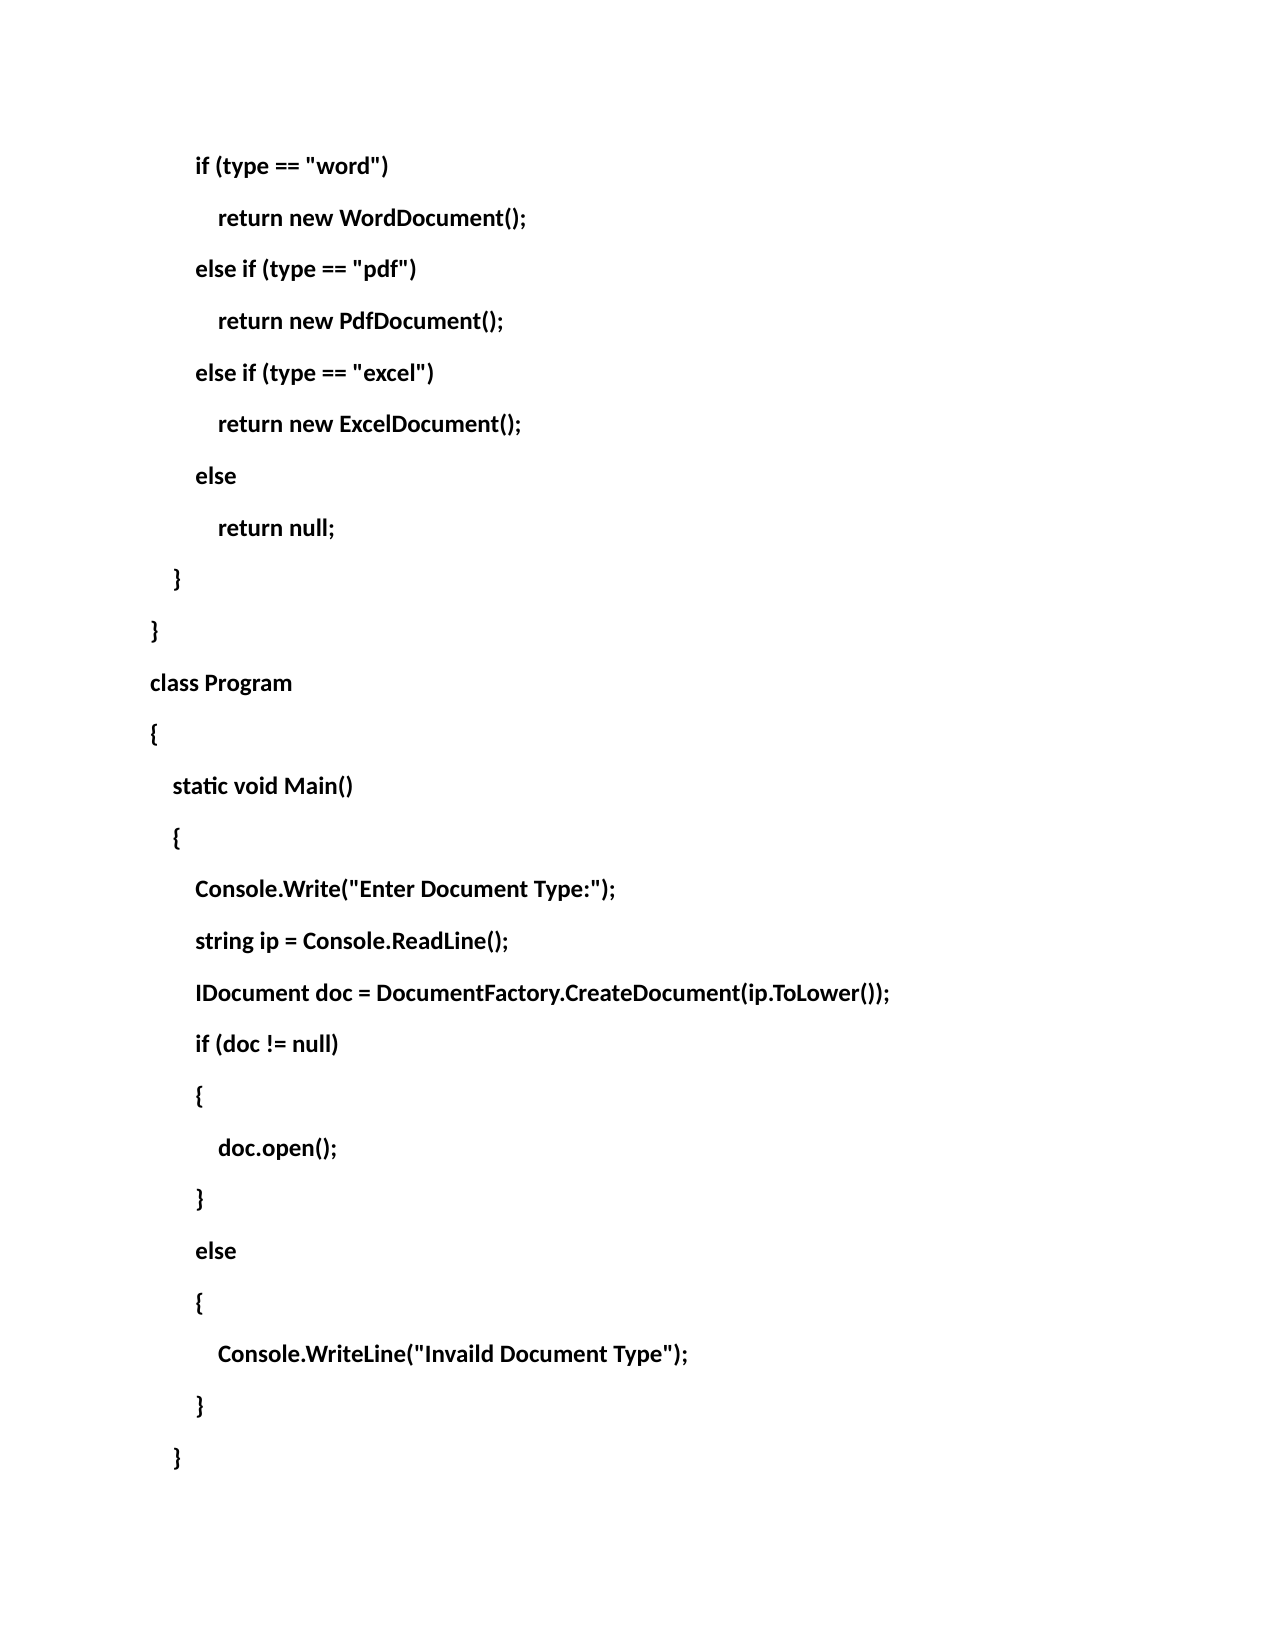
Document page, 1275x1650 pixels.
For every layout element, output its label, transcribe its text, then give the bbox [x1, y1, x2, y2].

text return new ExcelDocument(); [150, 408, 1125, 439]
text { [150, 822, 1125, 852]
text return new PdfDocument(); [150, 305, 1125, 336]
text IDocument doc = DocumentFactory.CreateDocument(ip.ToLower()); [150, 977, 1125, 1007]
text if (type == "word") [150, 150, 1125, 181]
text if (doc != null) [150, 1028, 1125, 1059]
text } [150, 1442, 1125, 1472]
text else if (type == "excel") [150, 357, 1125, 387]
text { [150, 1287, 1125, 1317]
text return null; [150, 512, 1125, 542]
text class Program [150, 667, 1125, 697]
text else [150, 460, 1125, 491]
text } [150, 563, 1125, 594]
text } [150, 1390, 1125, 1421]
text Console.WriteLine("Invaild Document Type"); [150, 1338, 1125, 1369]
text } [150, 1183, 1125, 1214]
text { [150, 718, 1125, 749]
text Console.Write("Enter Document Type:"); [150, 873, 1125, 904]
text return new WordDocument(); [150, 202, 1125, 232]
text { [150, 1080, 1125, 1111]
text string ip = Console.ReadLine(); [150, 925, 1125, 956]
text } [150, 615, 1125, 646]
text else if (type == "pdf") [150, 253, 1125, 284]
text else [150, 1235, 1125, 1266]
text doc.open(); [150, 1132, 1125, 1162]
text static void Main() [150, 770, 1125, 801]
